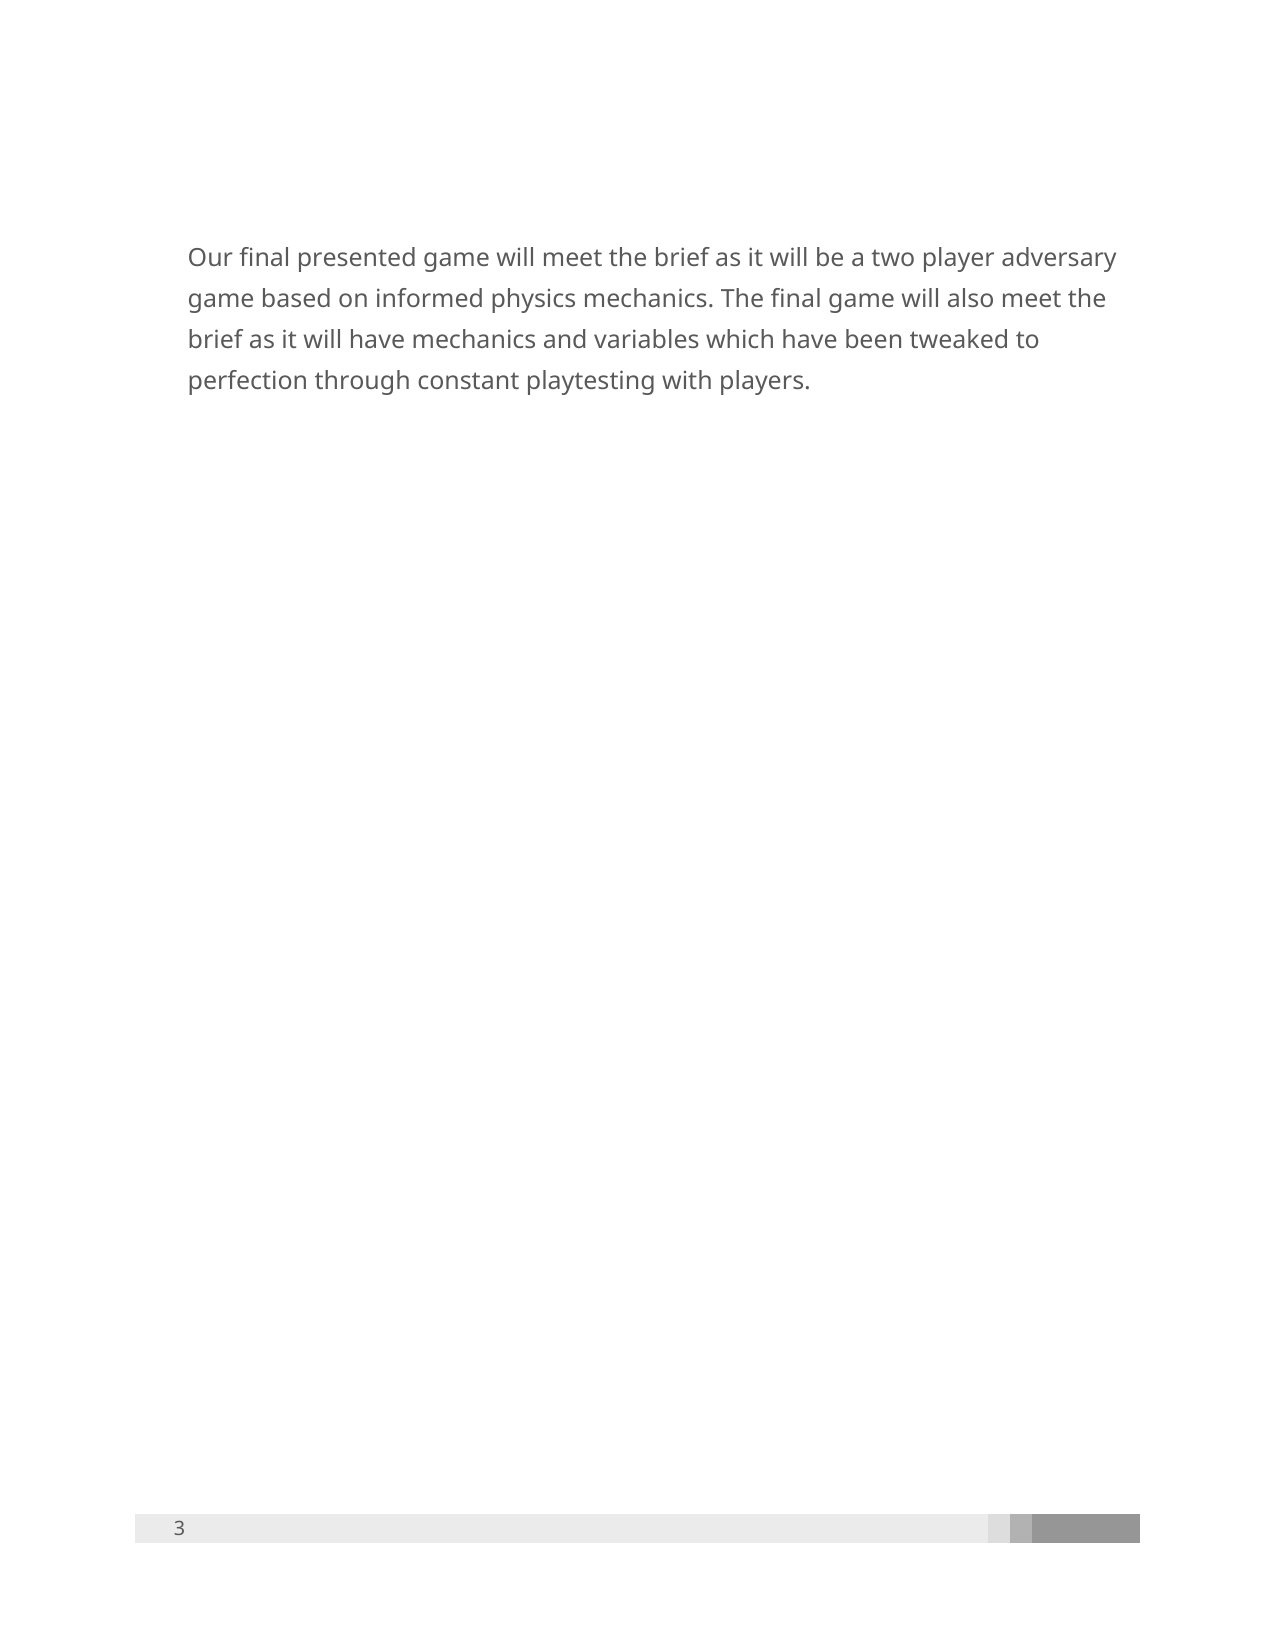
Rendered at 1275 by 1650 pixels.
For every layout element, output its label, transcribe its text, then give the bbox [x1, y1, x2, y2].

text Our final presented game will meet the brief as it will be a two player adversary game based on informed physics mechanics. The final game will also meet the brief as it will have mechanics and variables which have been tweaked to perfection through constant playtesting with players. [187, 240, 1125, 397]
